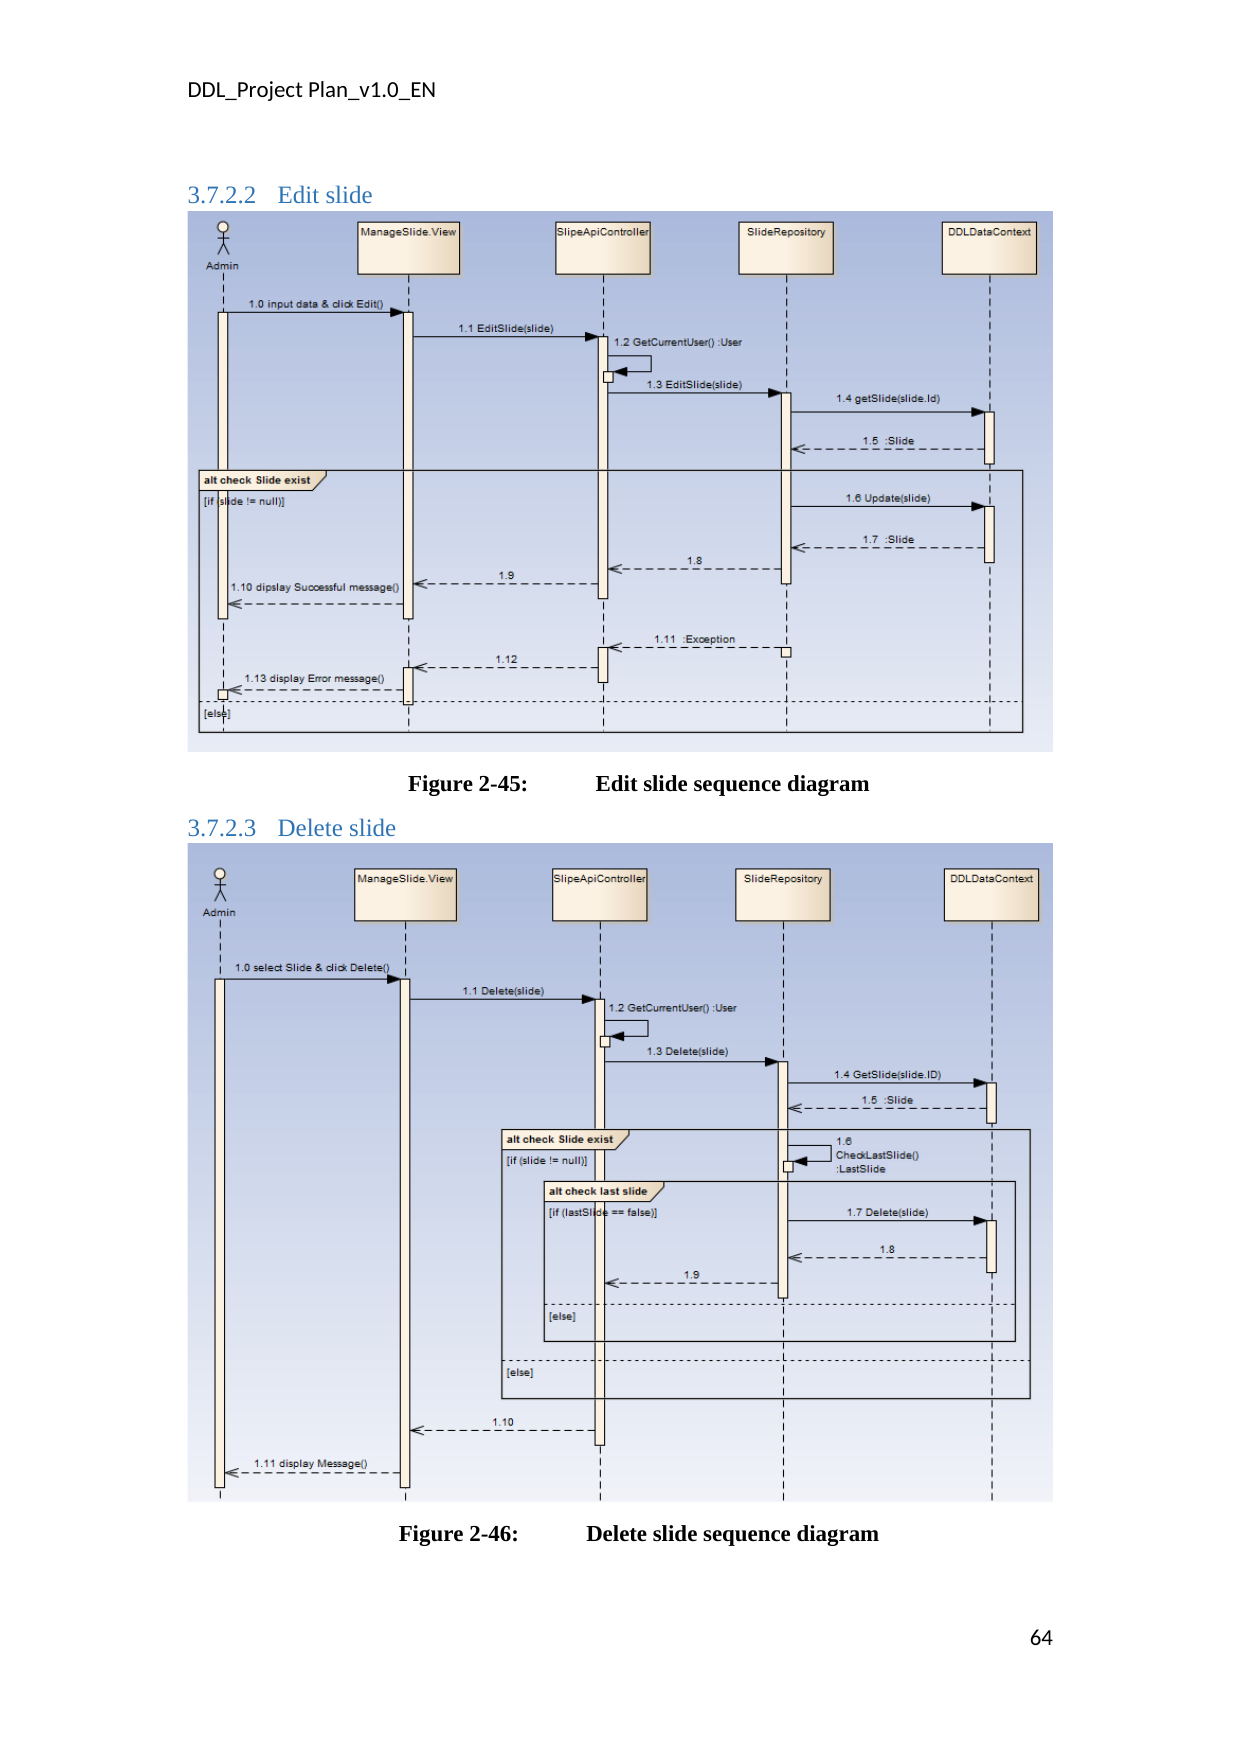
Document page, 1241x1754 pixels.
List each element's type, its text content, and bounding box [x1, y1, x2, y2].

picture [187, 211, 1053, 752]
text Delete slide sequence diagram [225, 1520, 1053, 1546]
subtitle Delete slide [187, 813, 1053, 841]
text Edit slide sequence diagram [225, 770, 1053, 796]
subtitle Edit slide [187, 180, 1053, 209]
picture [187, 843, 1053, 1502]
